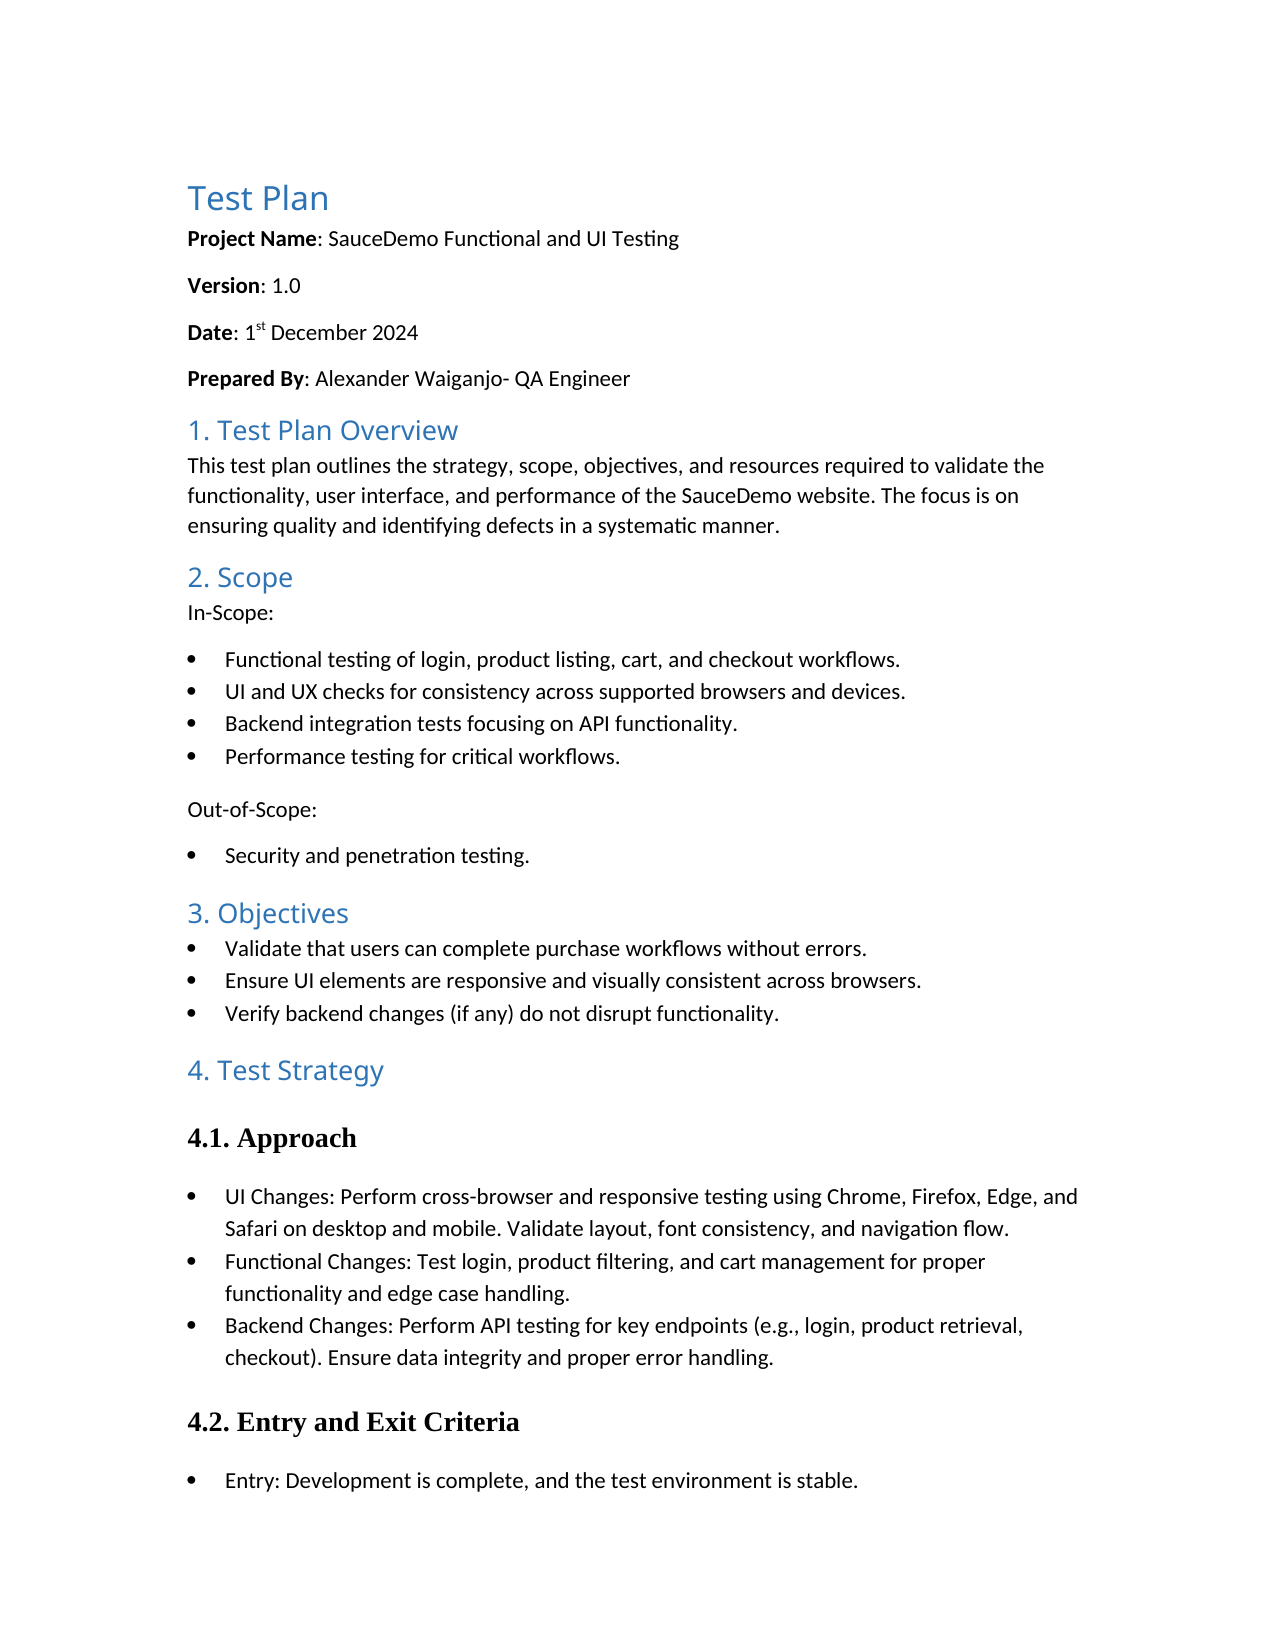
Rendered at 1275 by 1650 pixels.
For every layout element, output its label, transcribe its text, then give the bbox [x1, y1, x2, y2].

list Validate that users can complete purchase workflows without errors. [187, 934, 1087, 962]
text Prepared By: Alexander Waiganjo- QA Engineer [187, 364, 1087, 393]
text This test plan outlines the strategy, scope, objectives, and resources required to validate the functionality, user interface, and performance of the SauceDemo website. The focus is on ensuring quality and identifying defects in a systematic manner. [187, 451, 1087, 540]
list Functional testing of login, product listing, cart, and checkout workflows. [187, 645, 1087, 673]
text Project Name: SauceDemo Functional and UI Testing [187, 224, 1087, 252]
text Out-of-Scope: [187, 795, 1087, 823]
subtitle 1. Test Plan Overview [187, 411, 1087, 448]
subtitle Test Plan [187, 175, 1087, 220]
text Version: 1.0 [187, 271, 1087, 299]
text Date: 1st December 2024 [187, 318, 1087, 346]
list Performance testing for critical workflows. [187, 742, 1087, 770]
subtitle 2. Scope [187, 558, 1087, 595]
list Backend Changes: Perform API testing for key endpoints (e.g., login, product retrieval, checkout). Ensure data integrity and proper error handling. [187, 1311, 1087, 1371]
list Entry: Development is complete, and the test environment is stable. [187, 1466, 1087, 1494]
list Verify backend changes (if any) do not disrupt functionality. [187, 999, 1087, 1027]
subtitle 4.1. Approach [187, 1121, 1087, 1153]
list Backend integration tests focusing on API functionality. [187, 709, 1087, 738]
list UI Changes: Perform cross-browser and responsive testing using Chrome, Firefox, Edge, and Safari on desktop and mobile. Validate layout, font consistency, and navigation flow. [187, 1182, 1087, 1243]
list Functional Changes: Test login, product filtering, and cart management for proper functionality and edge case handling. [187, 1247, 1087, 1307]
list Ensure UI elements are responsive and visually consistent across browsers. [187, 967, 1087, 995]
text In-Scope: [187, 598, 1087, 626]
list UI and UX checks for consistency across supported browsers and devices. [187, 677, 1087, 705]
subtitle 4. Test Strategy [187, 1052, 1087, 1089]
subtitle 4.2. Entry and Exit Criteria [187, 1405, 1087, 1437]
list Security and penetration testing. [187, 842, 1087, 870]
subtitle 3. Objectives [187, 895, 1087, 932]
